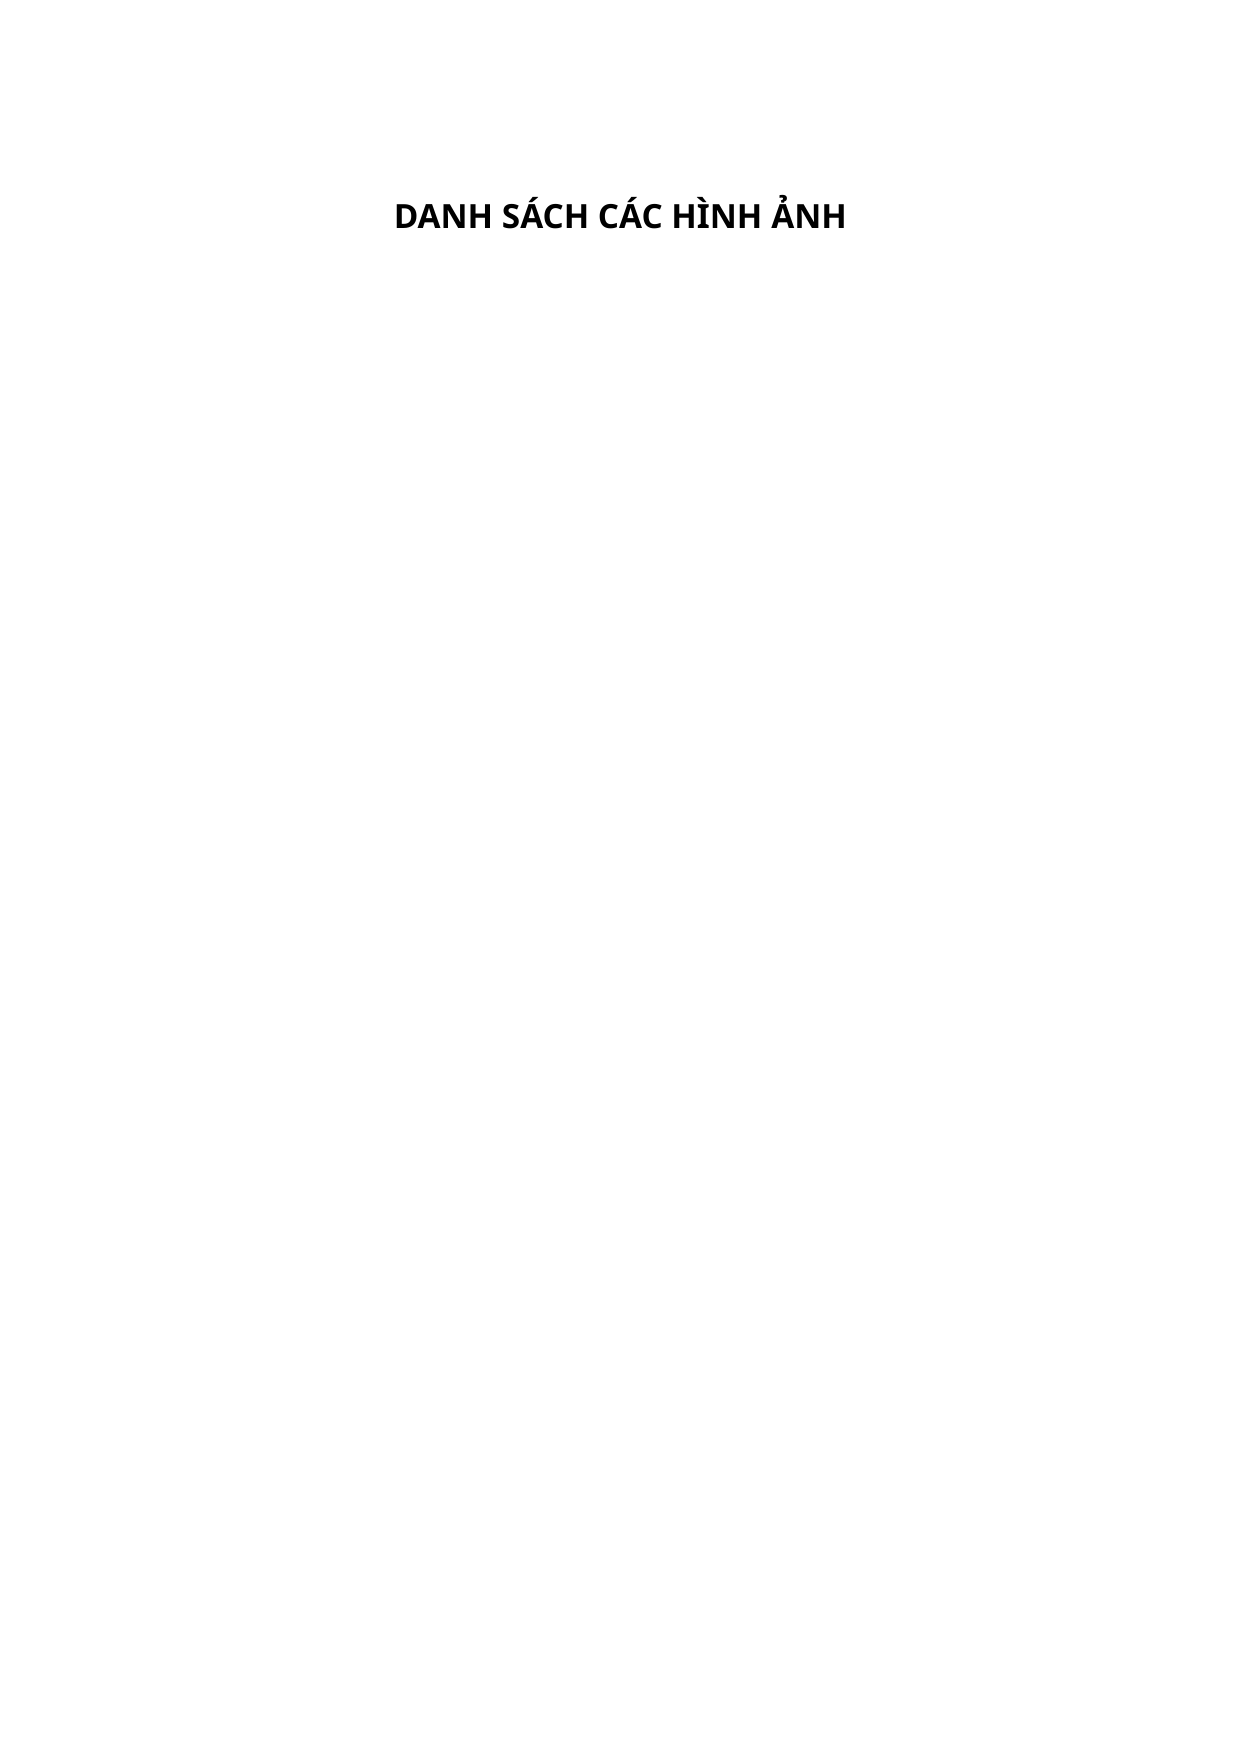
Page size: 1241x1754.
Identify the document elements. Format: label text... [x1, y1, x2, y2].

subtitle DANH SÁCH CÁC HÌNH ẢNH [150, 193, 1090, 239]
